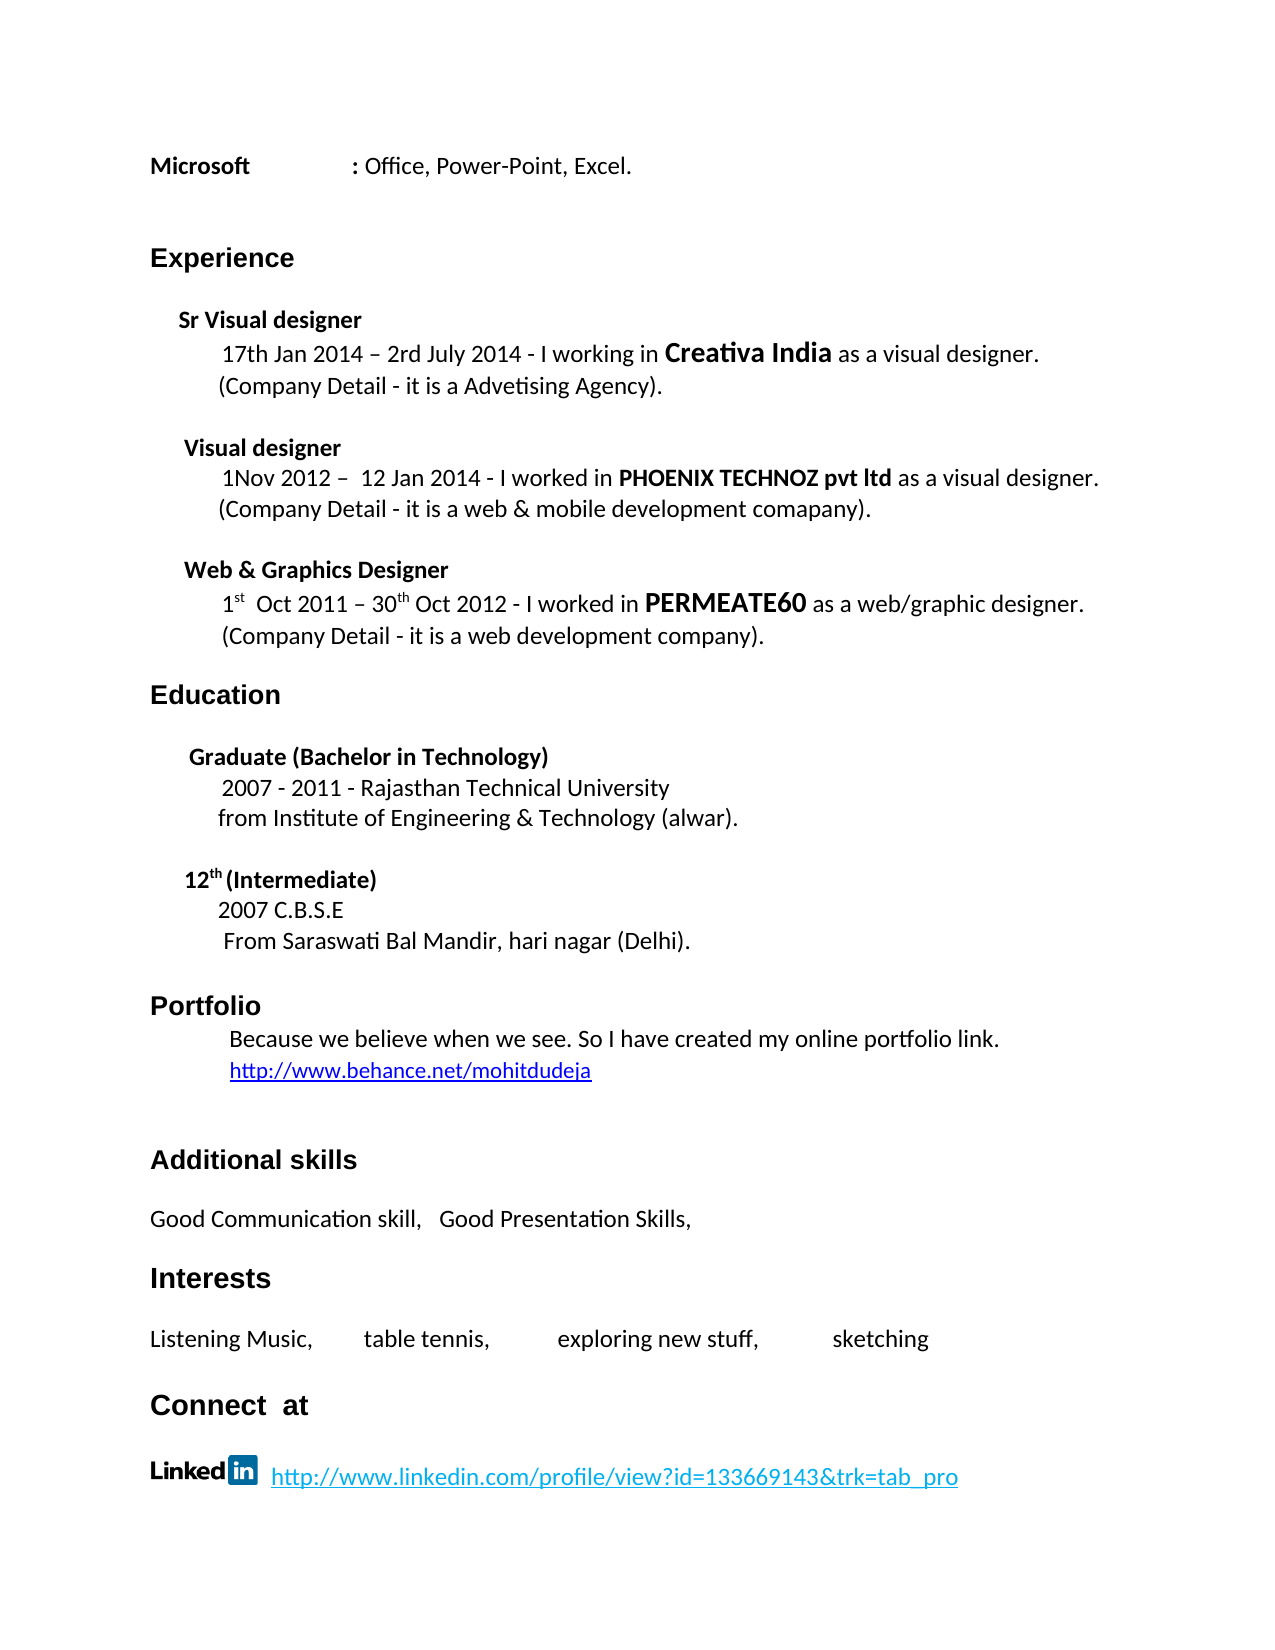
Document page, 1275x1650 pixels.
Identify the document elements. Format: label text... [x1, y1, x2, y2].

picture [241, 1468, 253, 1479]
text Good Communication skill, Good Presentation Skills, [150, 1203, 1125, 1233]
text 1Nov 2012 – 12 Jan 2014 - I worked in PHOENIX TECHNOZ pvt ltd as a visual designer. (Company Detail - it is a web & mobile development comapany). [150, 462, 1125, 523]
text Web & Graphics Designer [150, 554, 1125, 584]
text http://www.linkedin.com/profile/view?id=133669143HYPERLINK "http://www.linkedin.com/profile/view?id=133669143&trk=tab_pro"&HYPERLINK "http://www.linkedin.com/profile/view?id=133669143&trk=tab_pro"trk=tab_pro [150, 1421, 1125, 1492]
text Portfolio Because we believe when we see. So I have created my online portfolio link. http://www.behance.net/mohitdudeja [150, 990, 1125, 1084]
text Education [150, 679, 1125, 710]
picture [150, 1455, 228, 1485]
text 12th (Intermediate) [150, 864, 1125, 894]
text Additional skills [150, 1144, 1125, 1203]
text Graduate (Bachelor in Technology) [150, 741, 1125, 772]
text Connect at [150, 1388, 1125, 1421]
text Visual designer [150, 432, 1125, 462]
text 17th Jan 2014 – 2rd July 2014 - I working in Creativa India as a visual designer. (Company Detail - it is a Advetising Agency). [150, 334, 1125, 401]
text 2007 - 2011 - Rajasthan Technical University from Institute of Engineering & Technology (alwar). [150, 772, 1125, 833]
text 2007 C.B.S.E From Saraswati Bal Mandir, hari nagar (Delhi). [150, 894, 1125, 956]
text Experience [150, 242, 1125, 273]
text Interests [150, 1262, 1125, 1323]
text Sr Visual designer [150, 304, 1125, 334]
text Microsoft : Office, Power-Point, Excel. [150, 150, 1125, 181]
text 1st Oct 2011 – 30th Oct 2012 - I worked in PERMEATE60 as a web/graphic designer. (Company Detail - it is a web development company). [150, 584, 1125, 679]
text Listening Music, table tennis, exploring new stuff, sketching [150, 1323, 1125, 1354]
